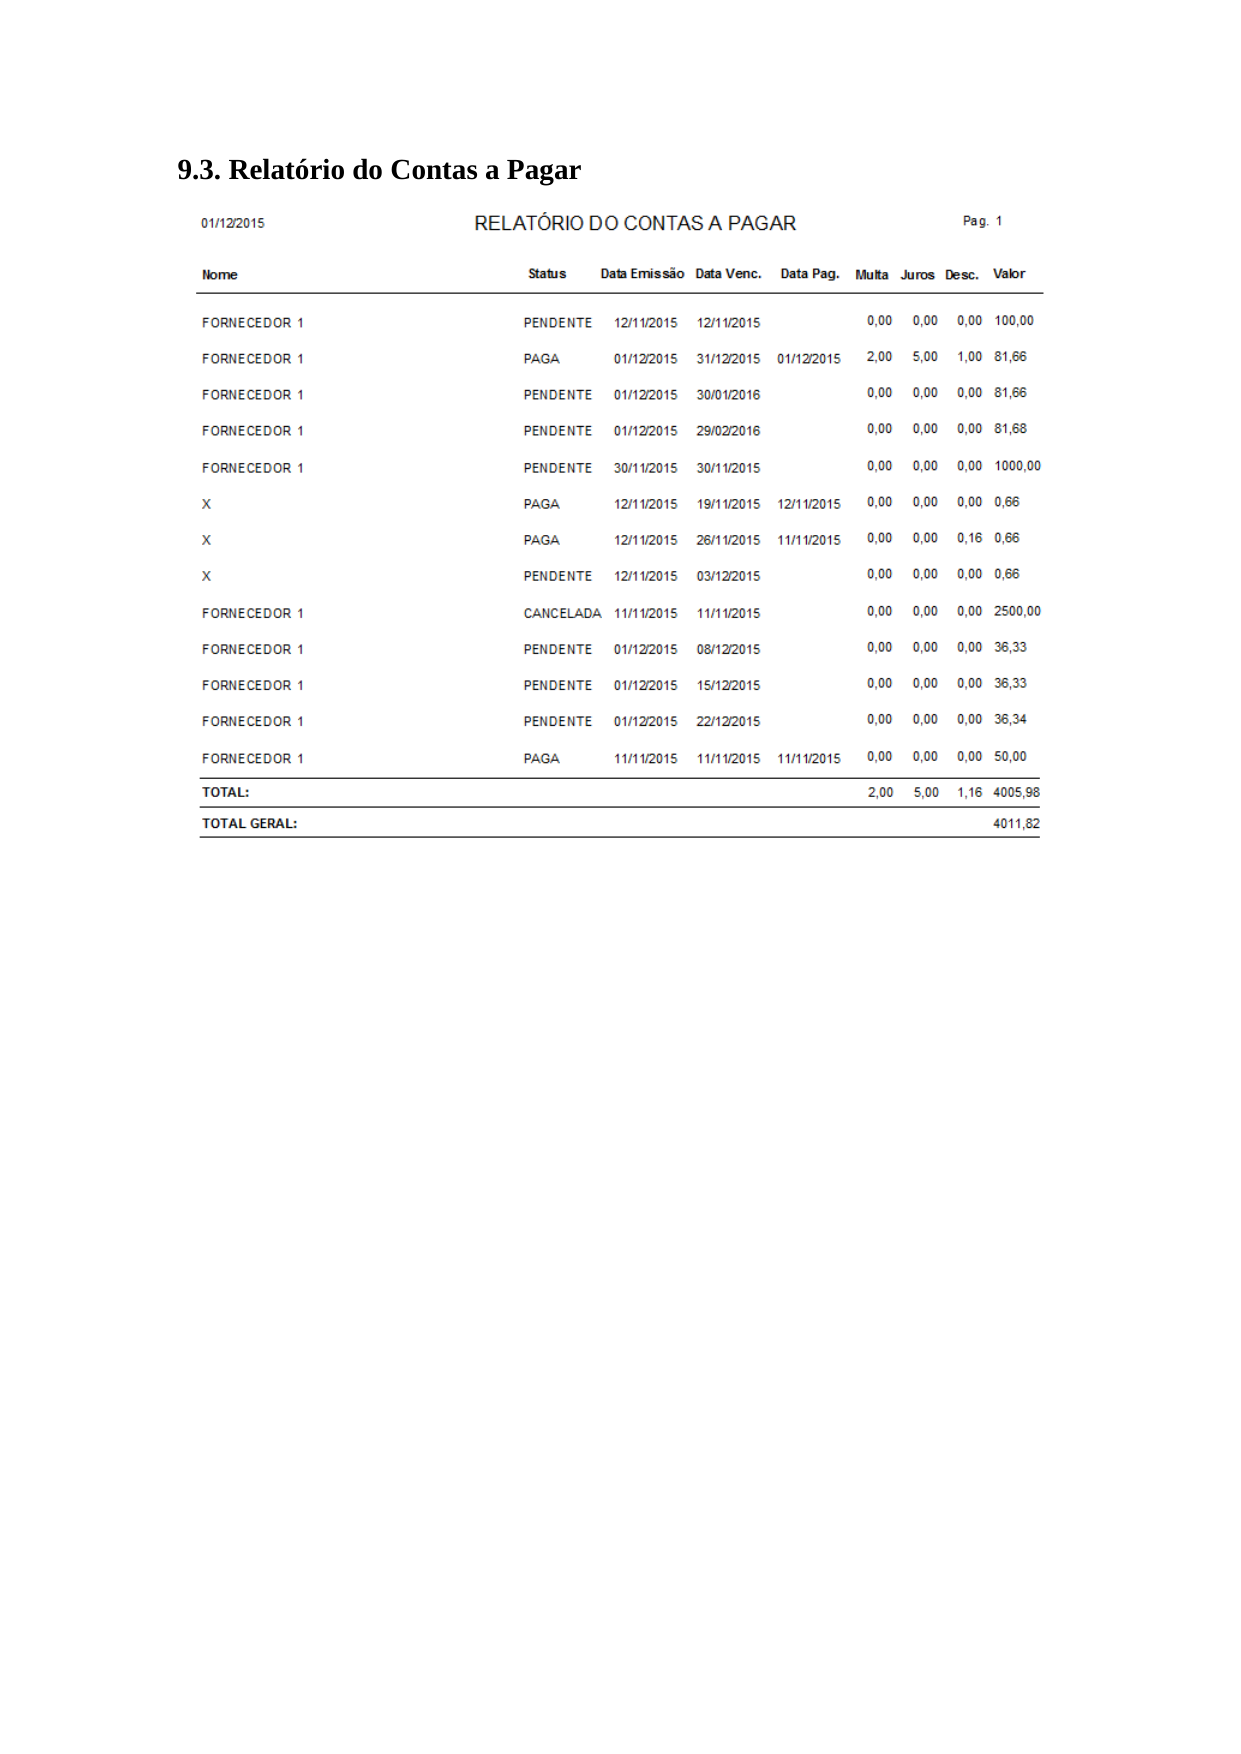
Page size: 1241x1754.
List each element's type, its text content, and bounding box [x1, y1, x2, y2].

subtitle 9.3. Relatório do Contas a Pagar [177, 152, 1063, 185]
picture [177, 187, 1063, 851]
